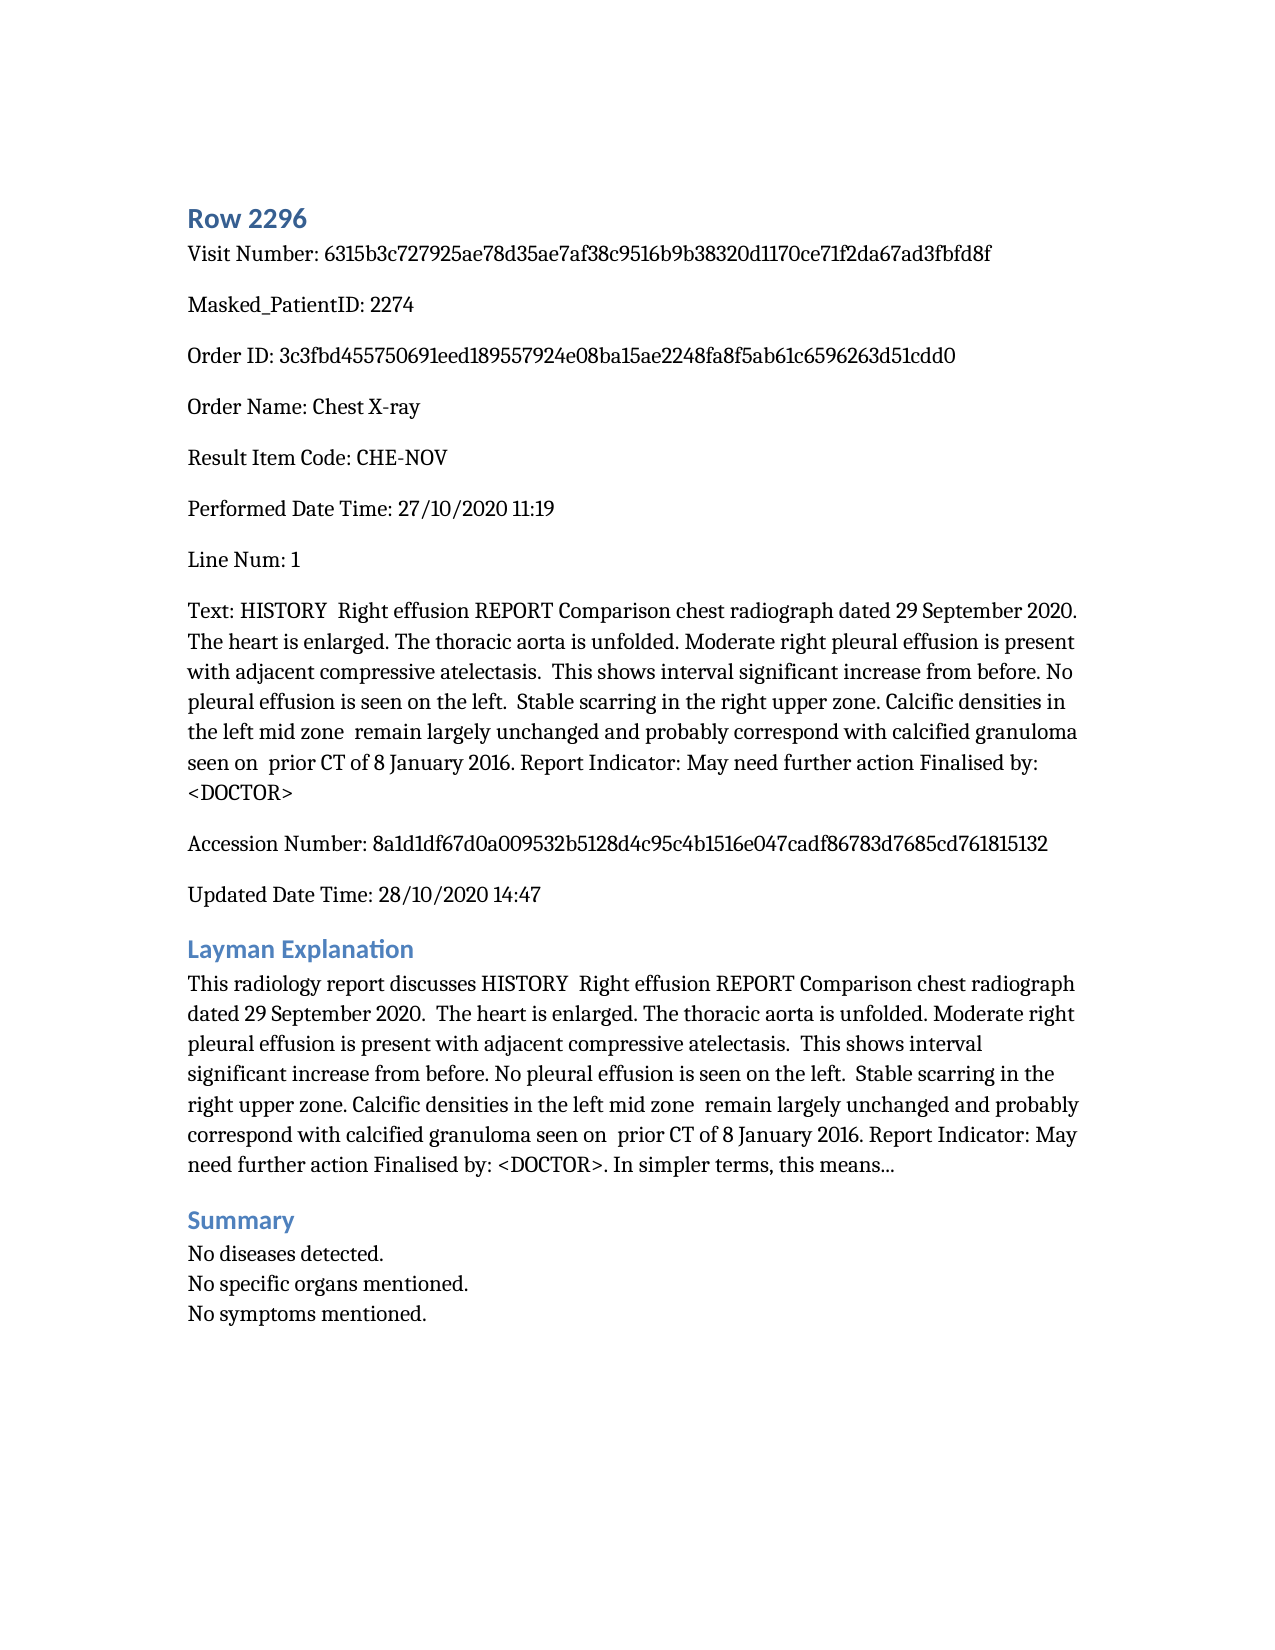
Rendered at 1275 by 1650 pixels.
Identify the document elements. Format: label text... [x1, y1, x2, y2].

text Updated Date Time: 28/10/2020 14:47 [187, 882, 1087, 908]
subtitle Layman Explanation [187, 933, 1087, 966]
subtitle Summary [187, 1203, 1087, 1236]
text Order ID: 3c3fbd455750691eed189557924e08ba15ae2248fa8f5ab61c6596263d51cdd0 [187, 343, 1087, 369]
text Text: HISTORY Right effusion REPORT Comparison chest radiograph dated 29 September 2020. The heart is enlarged. The thoracic aorta is unfolded. Moderate right pleural effusion is present with adjacent compressive atelectasis. This shows interval significant increase from before. No pleural effusion is seen on the left. Stable scarring in the right upper zone. Calcific densities in the left mid zone remain largely unchanged and probably correspond with calcified granuloma seen on prior CT of 8 January 2016. Report Indicator: May need further action Finalised by: <DOCTOR> [187, 598, 1087, 806]
text Masked_PatientID: 2274 [187, 292, 1087, 318]
text No diseases detected. No specific organs mentioned. No symptoms mentioned. [187, 1241, 1087, 1327]
text Performed Date Time: 27/10/2020 11:19 [187, 496, 1087, 522]
text Result Item Code: CHE-NOV [187, 445, 1087, 471]
text This radiology report discusses HISTORY Right effusion REPORT Comparison chest radiograph dated 29 September 2020. The heart is enlarged. The thoracic aorta is unfolded. Moderate right pleural effusion is present with adjacent compressive atelectasis. This shows interval significant increase from before. No pleural effusion is seen on the left. Stable scarring in the right upper zone. Calcific densities in the left mid zone remain largely unchanged and probably correspond with calcified granuloma seen on prior CT of 8 January 2016. Report Indicator: May need further action Finalised by: <DOCTOR>. In simpler terms, this means... [187, 971, 1087, 1178]
text Accession Number: 8a1d1df67d0a009532b5128d4c95c4b1516e047cadf86783d7685cd761815132 [187, 831, 1087, 857]
text Order Name: Chest X-ray [187, 394, 1087, 420]
text Line Num: 1 [187, 547, 1087, 573]
text Visit Number: 6315b3c727925ae78d35ae7af38c9516b9b38320d1170ce71f2da67ad3fbfd8f [187, 241, 1087, 267]
subtitle Row 2296 [187, 200, 1087, 236]
